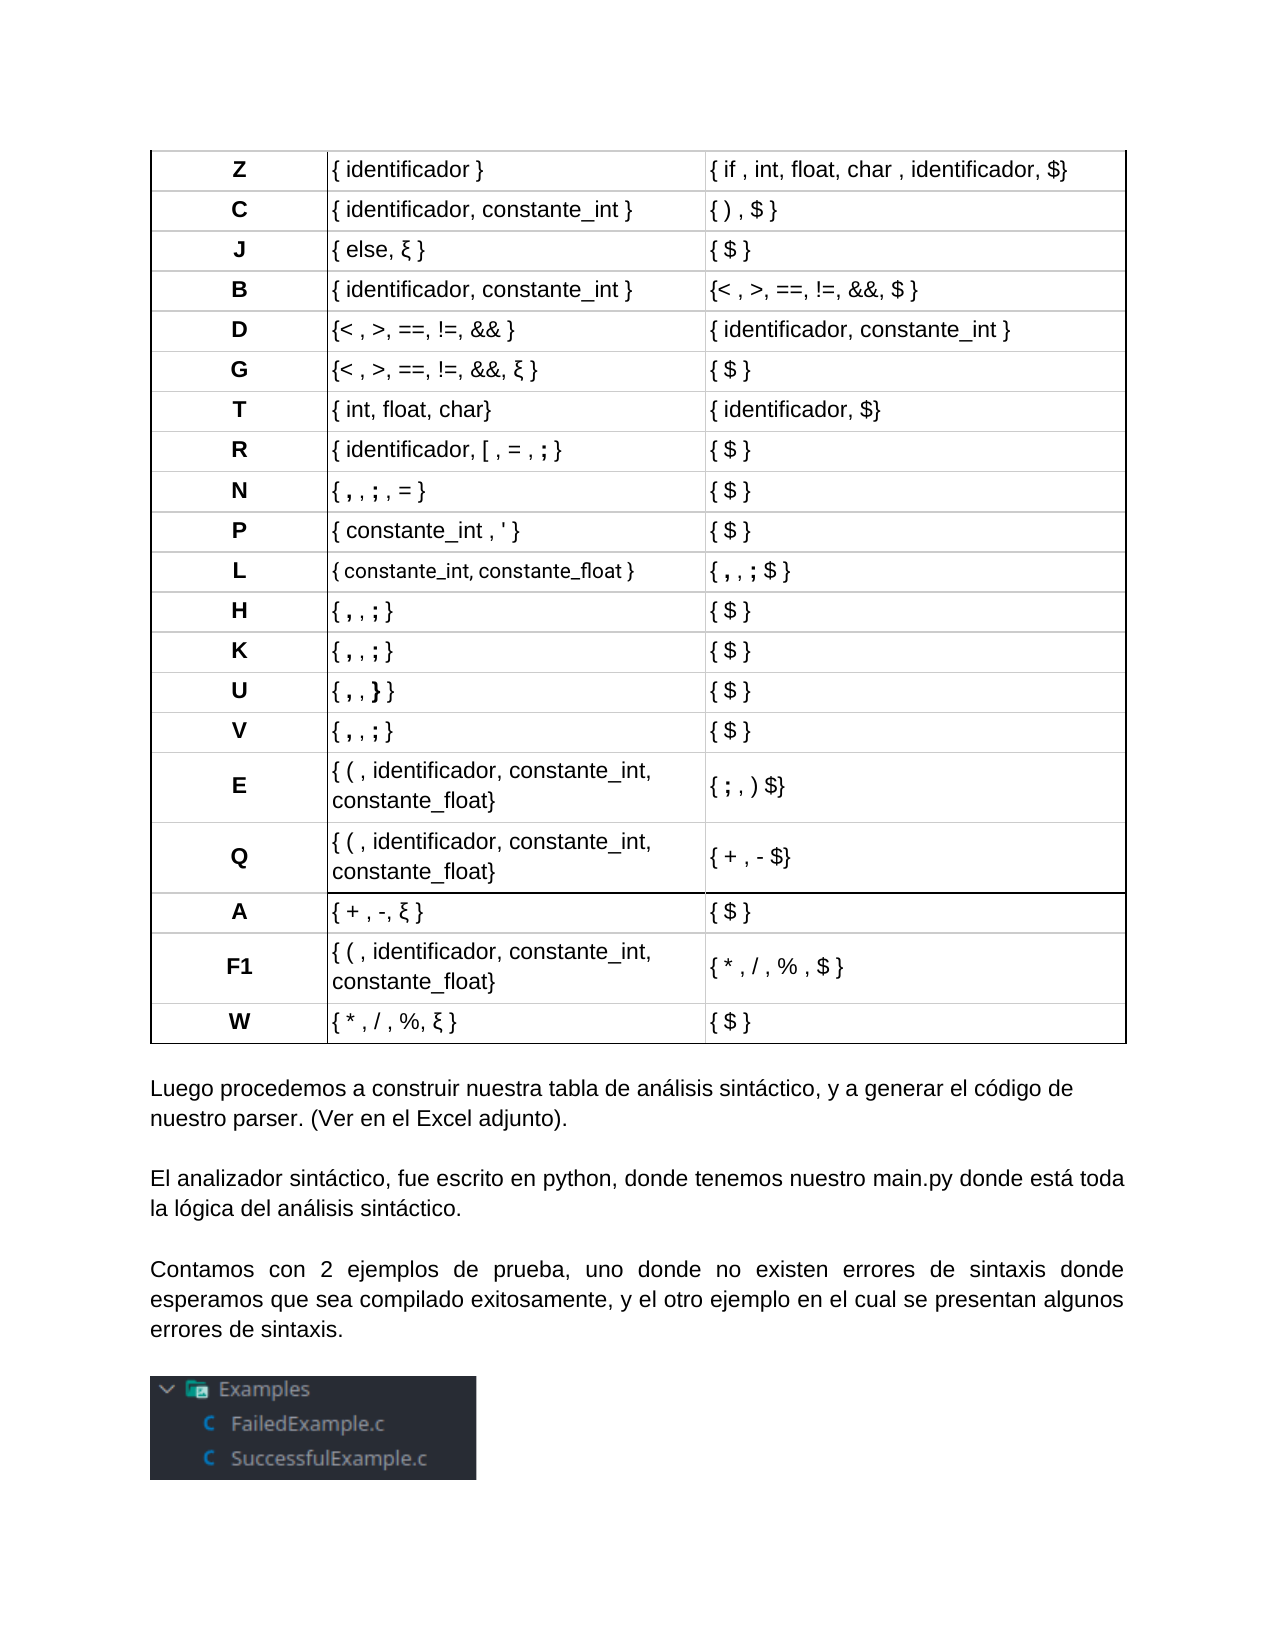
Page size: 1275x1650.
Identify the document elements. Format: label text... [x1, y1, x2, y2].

table_cell { identificador } [328, 152, 705, 190]
table_cell { identificador, [ , = , ; } [328, 432, 705, 471]
table_cell U [152, 673, 327, 711]
table_cell C [152, 192, 327, 230]
table_cell {< , >, ==, !=, &&, $ } [706, 272, 1125, 310]
text Contamos con 2 ejemplos de prueba, uno donde no existen errores de sintaxis donde esperamos que sea compilado exitosamente, y el otro ejemplo en el cual se presentan algunos errores de sintaxis. [150, 1256, 1125, 1342]
table_cell E [152, 753, 327, 822]
table_cell { , , ; , = } [328, 472, 705, 511]
table_cell { $ } [706, 352, 1125, 391]
table_cell { $ } [706, 1004, 1125, 1043]
table_cell { else, ξ } [328, 232, 705, 270]
table_cell R [152, 432, 327, 471]
table_cell { ( , identificador, constante_int, constante_float} [328, 753, 705, 822]
table_cell { $ } [706, 432, 1125, 471]
table_cell P [152, 513, 327, 551]
table_cell V [152, 713, 327, 752]
table_cell { constante_int , ' } [328, 513, 705, 551]
table_cell { identificador, constante_int } [328, 192, 705, 230]
table_cell { identificador, $} [706, 392, 1125, 431]
table_cell Q [152, 823, 327, 892]
table_cell { $ } [706, 713, 1125, 752]
text Luego procedemos a construir nuestra tabla de análisis sintáctico, y a generar el código de nuestro parser. (Ver en el Excel adjunto). [150, 1074, 1125, 1131]
table_cell {< , >, ==, !=, &&, ξ } [328, 352, 705, 391]
table_cell {< , >, ==, !=, && } [328, 312, 705, 351]
table_cell { $ } [706, 673, 1125, 711]
table_cell { if , int, float, char , identificador, $} [706, 152, 1125, 190]
table_cell { $ } [706, 472, 1125, 511]
table_cell { + , -, ξ } [328, 894, 705, 932]
table_cell { , , } } [328, 673, 705, 711]
table_cell { int, float, char} [328, 392, 705, 431]
table_cell J [152, 232, 327, 270]
table_cell { ( , identificador, constante_int, constante_float} [328, 823, 705, 892]
table_cell D [152, 312, 327, 351]
table_cell { identificador, constante_int } [328, 272, 705, 310]
table_cell K [152, 633, 327, 671]
table_cell { ; , ) $} [706, 753, 1125, 822]
table_cell G [152, 352, 327, 391]
text El analizador sintáctico, fue escrito en python, donde tenemos nuestro main.py donde está toda la lógica del análisis sintáctico. [150, 1165, 1125, 1222]
table_cell { $ } [706, 894, 1125, 932]
table_cell A [152, 894, 327, 932]
table_cell { , , ; } [328, 593, 705, 631]
table_cell { $ } [706, 232, 1125, 270]
table_cell { ( , identificador, constante_int, constante_float} [328, 934, 705, 1003]
table_cell H [152, 593, 327, 631]
table_cell { * , / , %, ξ } [328, 1004, 705, 1043]
table_cell { , , ; } [328, 633, 705, 671]
table_cell { $ } [706, 593, 1125, 631]
table_cell { , , ; } [328, 713, 705, 752]
picture [150, 1376, 477, 1480]
table_cell N [152, 472, 327, 511]
table_cell W [152, 1004, 327, 1043]
table_cell Z [152, 152, 327, 190]
table_cell { $ } [706, 513, 1125, 551]
table_cell F1 [152, 934, 327, 1003]
table_cell { * , / , % , $ } [706, 934, 1125, 1003]
table_cell { , , ; $ } [706, 553, 1125, 591]
table_cell { identificador, constante_int } [706, 312, 1125, 351]
table_cell { ) , $ } [706, 192, 1125, 230]
table_cell B [152, 272, 327, 310]
table_cell { $ } [706, 633, 1125, 671]
table_cell T [152, 392, 327, 431]
table_cell { + , - $} [706, 823, 1125, 892]
table_cell L [152, 553, 327, 591]
table_cell { constante_int, constante_float } [328, 553, 705, 591]
